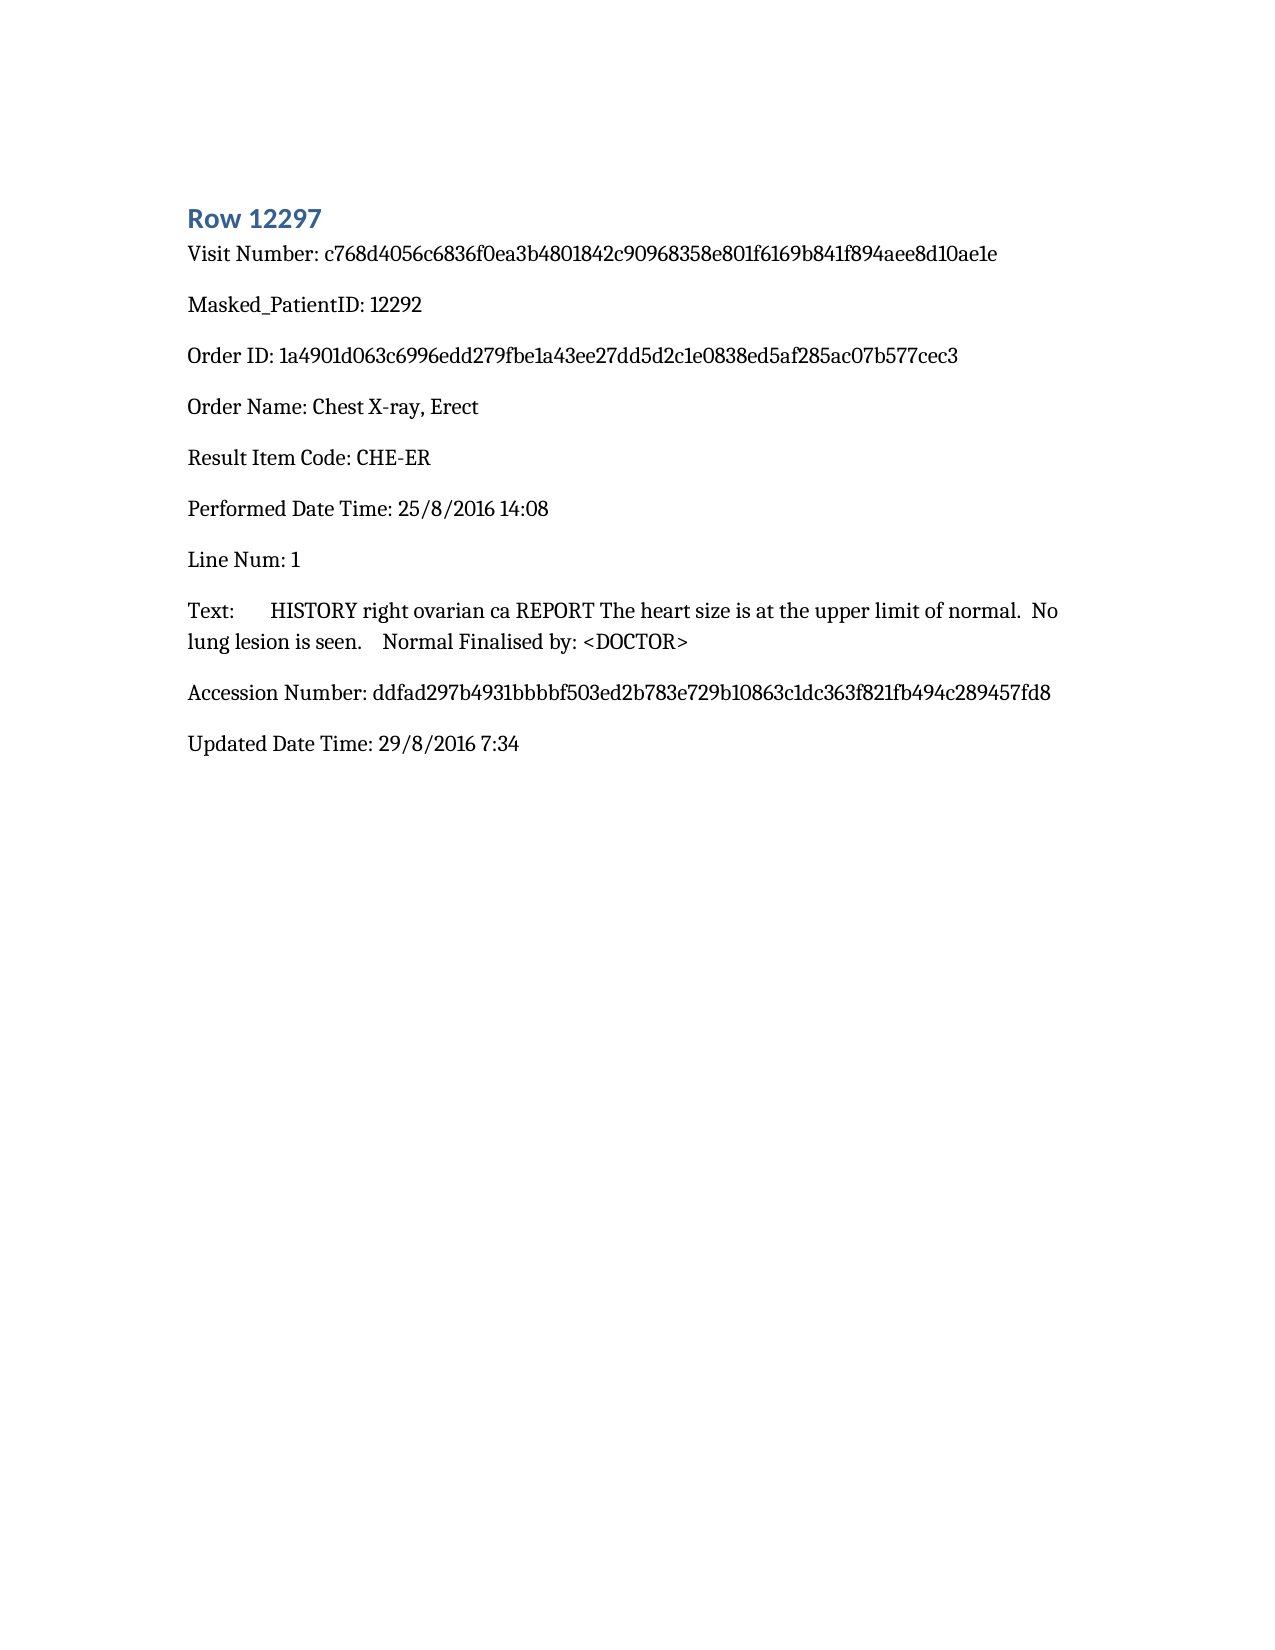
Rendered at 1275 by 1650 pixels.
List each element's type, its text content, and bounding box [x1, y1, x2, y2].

text Visit Number: c768d4056c6836f0ea3b4801842c90968358e801f6169b841f894aee8d10ae1e [187, 241, 1087, 267]
text Masked_PatientID: 12292 [187, 292, 1087, 318]
text Order Name: Chest X-ray, Erect [187, 394, 1087, 420]
subtitle Row 12297 [187, 200, 1087, 236]
text Line Num: 1 [187, 547, 1087, 573]
text Text: HISTORY right ovarian ca REPORT The heart size is at the upper limit of normal. No lung lesion is seen. Normal Finalised by: <DOCTOR> [187, 598, 1087, 655]
text Order ID: 1a4901d063c6996edd279fbe1a43ee27dd5d2c1e0838ed5af285ac07b577cec3 [187, 343, 1087, 369]
text Performed Date Time: 25/8/2016 14:08 [187, 496, 1087, 522]
text Result Item Code: CHE-ER [187, 445, 1087, 471]
text Accession Number: ddfad297b4931bbbbf503ed2b783e729b10863c1dc363f821fb494c289457fd8 [187, 679, 1087, 706]
text Updated Date Time: 29/8/2016 7:34 [187, 731, 1087, 757]
